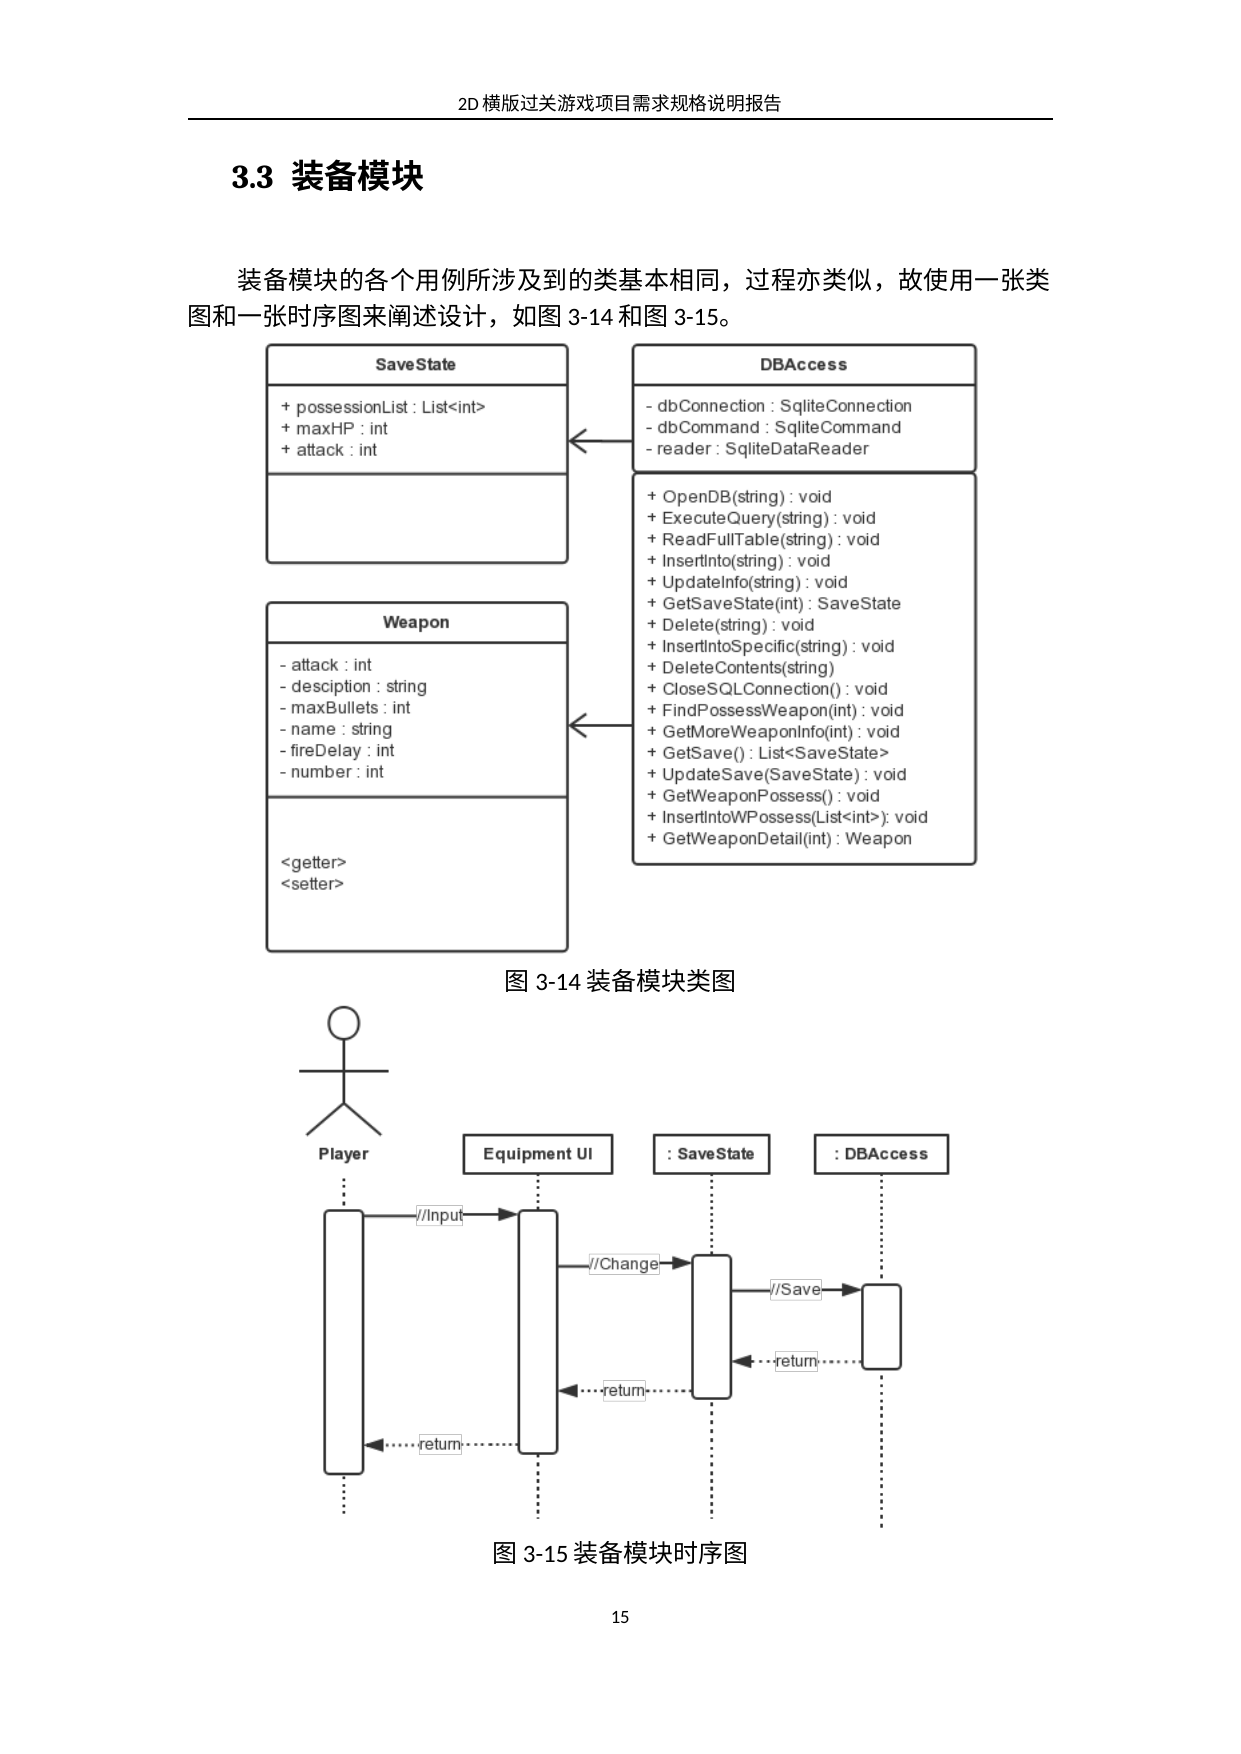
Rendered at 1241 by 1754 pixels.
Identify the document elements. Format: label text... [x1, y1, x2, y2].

text 图 3-14装备模块类图 [187, 961, 1053, 998]
text 图 3-15装备模块时序图 [187, 1533, 1053, 1570]
picture [284, 997, 957, 1534]
subtitle 装备模块 [232, 150, 1053, 198]
text 装备模块的各个用例所涉及到的类基本相同，过程亦类似，故使用一张类图和一张时序图来阐述设计，如图3-14和图3-15。 [187, 260, 1053, 333]
picture [253, 332, 987, 962]
